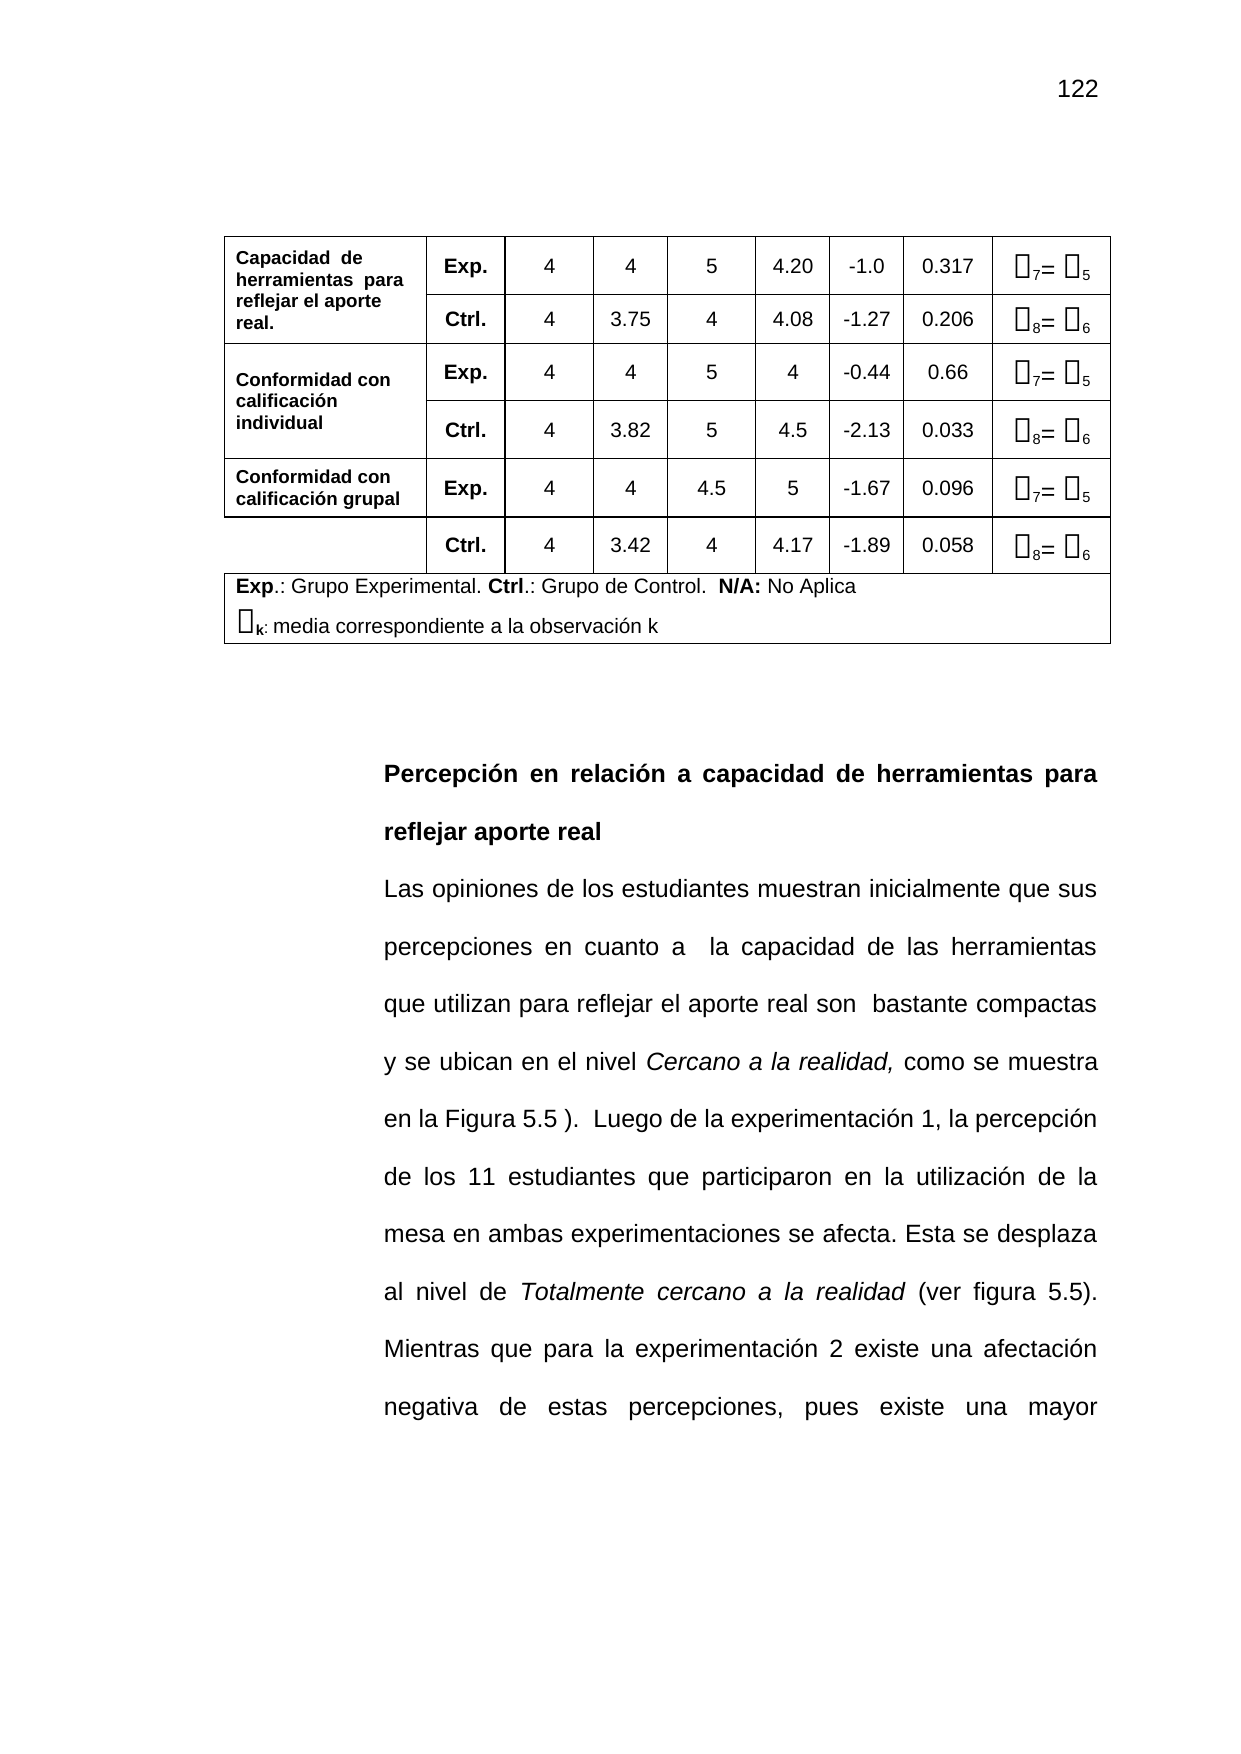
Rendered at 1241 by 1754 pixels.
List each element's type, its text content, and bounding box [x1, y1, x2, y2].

table_cell Exp. [427, 459, 504, 516]
table_cell Exp. [427, 344, 504, 400]
table_cell 4.5 [668, 459, 755, 516]
table_cell 4.08 [756, 295, 829, 343]
table_cell 4 [506, 295, 593, 343]
table_cell -2.13 [830, 401, 903, 458]
table_cell 4 [594, 237, 667, 294]
table_cell 4 [756, 344, 829, 400]
table_cell 3.82 [594, 401, 667, 458]
table_cell 4 [506, 344, 593, 400]
table_cell -1.67 [830, 459, 903, 516]
table_cell Exp. [427, 237, 504, 294]
table_cell 4.17 [756, 518, 829, 573]
table_cell -1.89 [830, 518, 903, 573]
text Percepción en relación a capacidad de herramientas para reflejar aporte real [384, 759, 1098, 846]
table_cell Ctrl. [427, 401, 504, 458]
table_cell 4.20 [756, 237, 829, 294]
table_cell 4 [506, 401, 593, 458]
table_cell 3.75 [594, 295, 667, 343]
table_cell 0.317 [904, 237, 992, 294]
table_cell 0.66 [904, 344, 992, 400]
table_cell 0.058 [904, 518, 992, 573]
table_cell Capacidad de herramientas para reflejar el aporte real. [225, 237, 426, 343]
table_cell 4.5 [756, 401, 829, 458]
table_cell 4 [506, 518, 593, 573]
table_cell 5 [668, 401, 755, 458]
table_cell 8= 6 [993, 295, 1110, 343]
table_cell 4 [668, 518, 755, 573]
table_cell Ctrl. [427, 295, 504, 343]
table_cell 4 [594, 344, 667, 400]
table_cell 5 [756, 459, 829, 516]
table_cell Conformidad con calificación individual [225, 344, 426, 458]
table_cell 0.096 [904, 459, 992, 516]
table_cell 3.42 [594, 518, 667, 573]
table_cell 7= 5 [993, 344, 1110, 400]
table_cell 5 [668, 344, 755, 400]
table_cell Conformidad con calificación grupal [225, 459, 426, 516]
table_cell 4 [506, 459, 593, 516]
table_cell -1.0 [830, 237, 903, 294]
table_cell 7= 5 [993, 237, 1110, 294]
table_cell 7= 5 [993, 459, 1110, 516]
table_cell 0.033 [904, 401, 992, 458]
table_cell 4 [594, 459, 667, 516]
table_cell 4 [506, 237, 593, 294]
table_cell Exp.: Grupo Experimental. Ctrl.: Grupo de Control. N/A: No Aplica k: media correspondiente a la observación k [225, 574, 1110, 643]
table_cell Ctrl. [427, 518, 504, 573]
table_cell 8= 6 [993, 518, 1110, 573]
table_cell 0.206 [904, 295, 992, 343]
table_cell -1.27 [830, 295, 903, 343]
table_cell -0.44 [830, 344, 903, 400]
table_cell 5 [668, 237, 755, 294]
table_cell 8= 6 [993, 401, 1110, 458]
table_cell 4 [668, 295, 755, 343]
